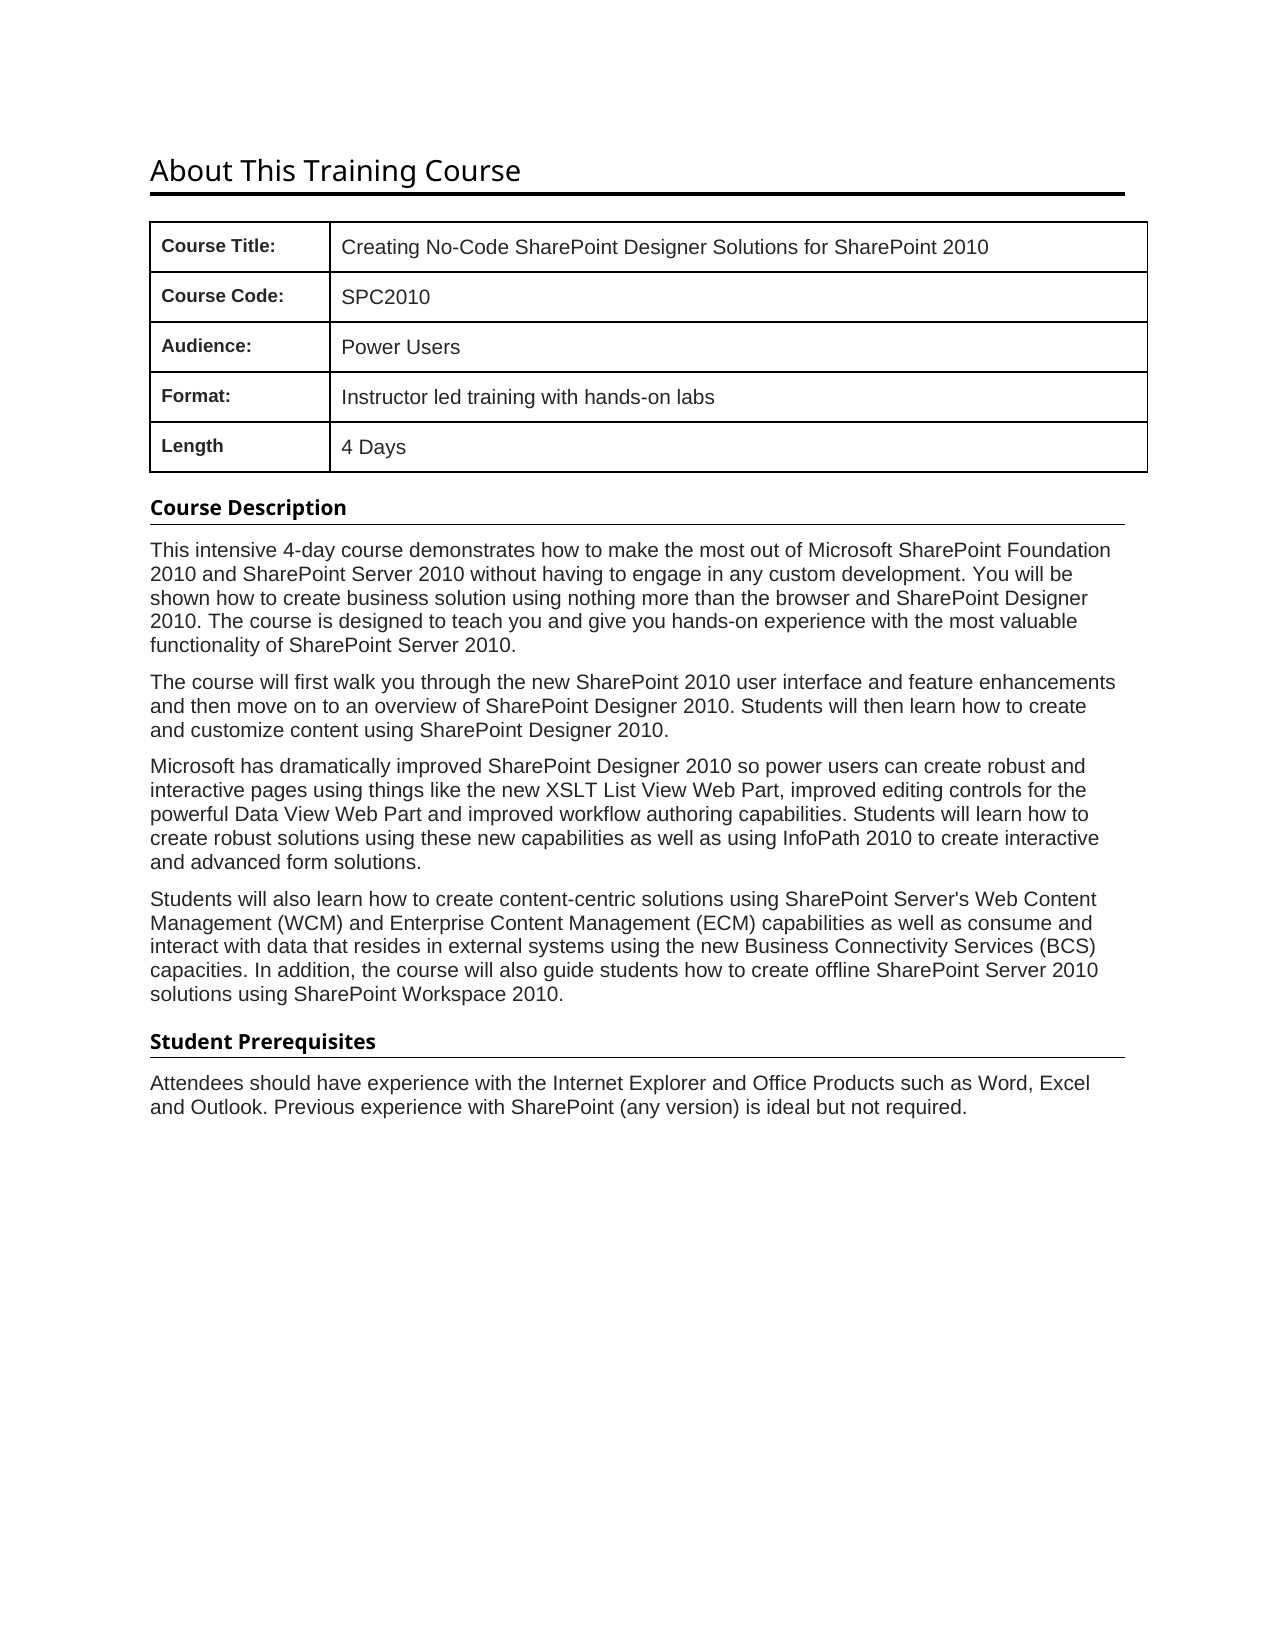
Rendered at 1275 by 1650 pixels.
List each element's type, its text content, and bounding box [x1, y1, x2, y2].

table_cell Length [151, 423, 329, 471]
subtitle About This Training Course [150, 150, 1125, 192]
table_cell Format: [151, 373, 329, 421]
table_cell Course Code: [151, 273, 329, 321]
table_cell Audience: [151, 323, 329, 371]
subtitle Student Prerequisites [150, 1027, 1125, 1057]
subtitle Course Description [150, 493, 1125, 524]
table_header Course Title: [151, 223, 329, 271]
